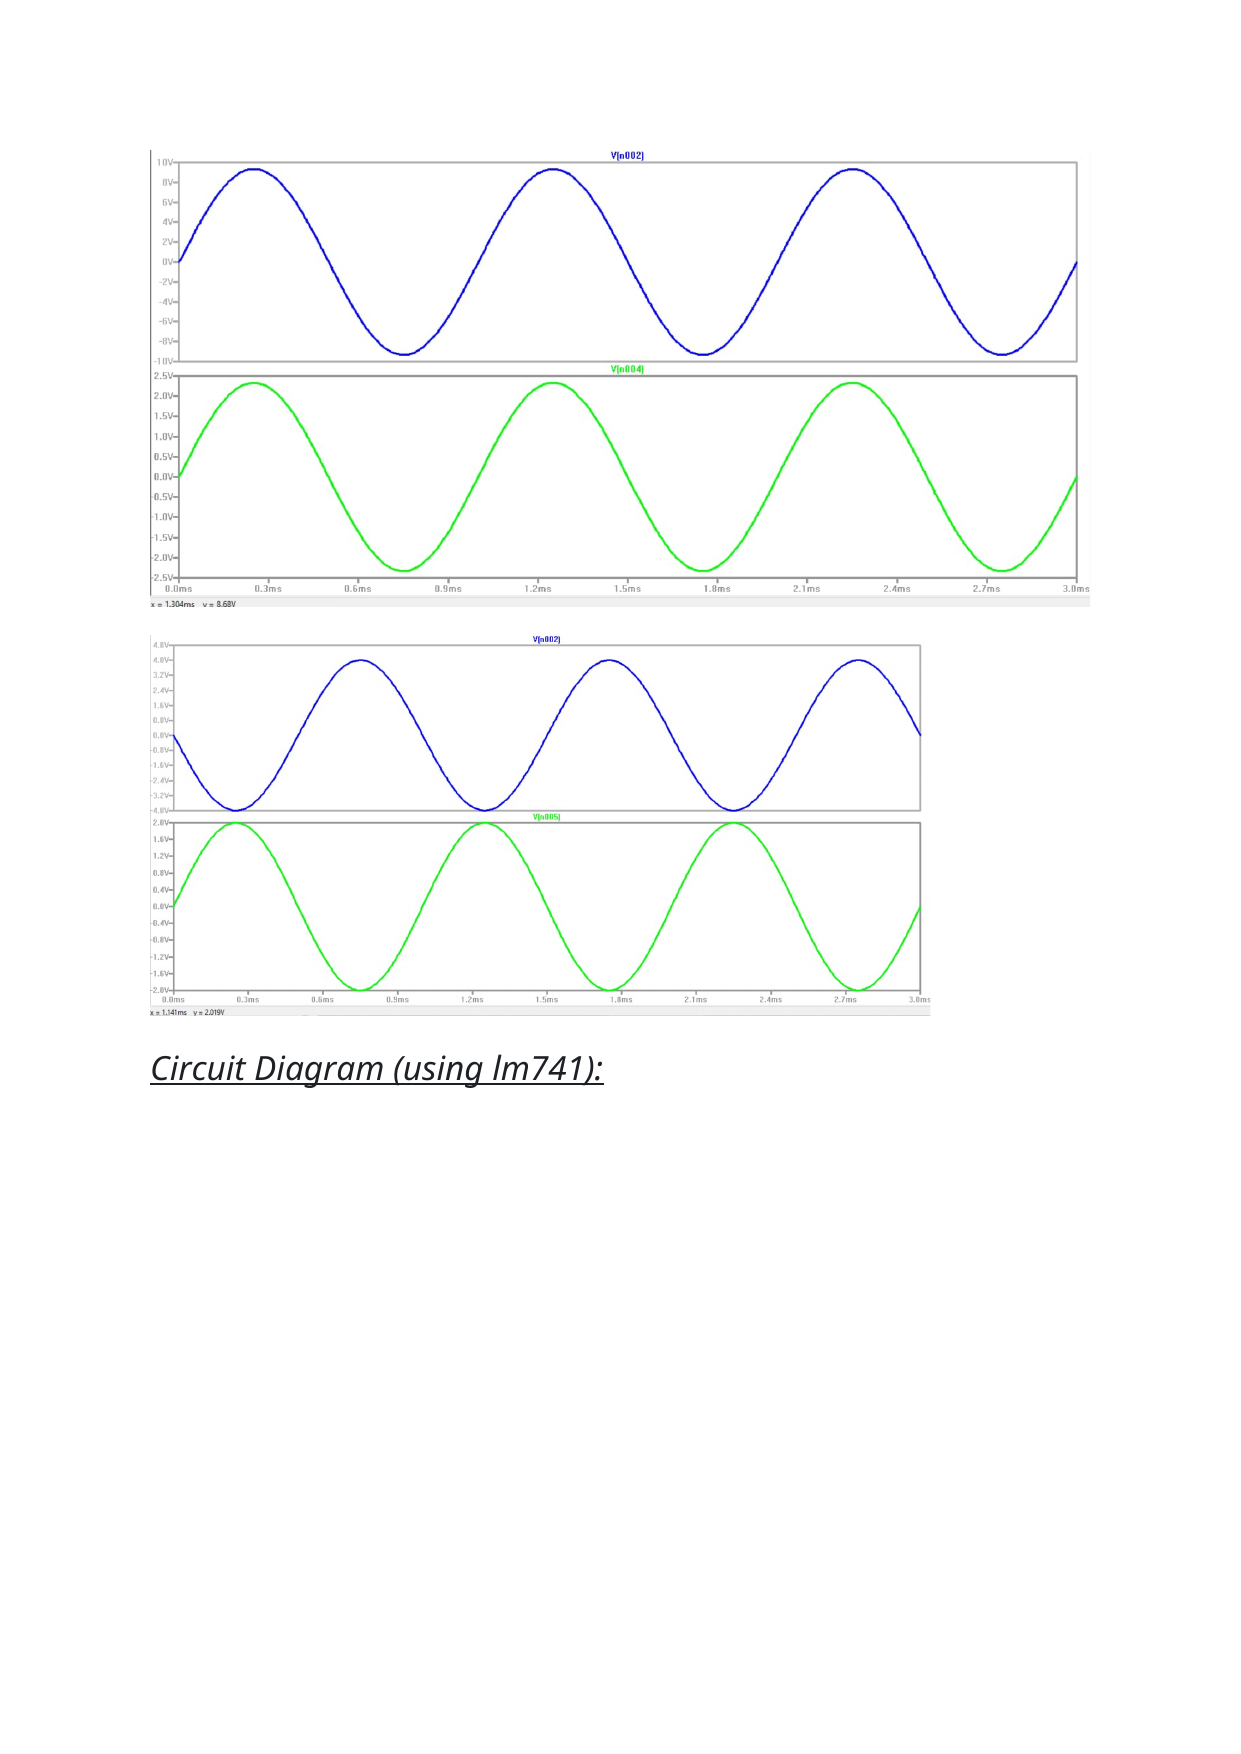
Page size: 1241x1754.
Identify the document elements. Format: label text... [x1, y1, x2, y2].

picture [150, 635, 931, 1016]
text Circuit Diagram (using lm741): [150, 1044, 1090, 1090]
picture [150, 150, 1091, 607]
